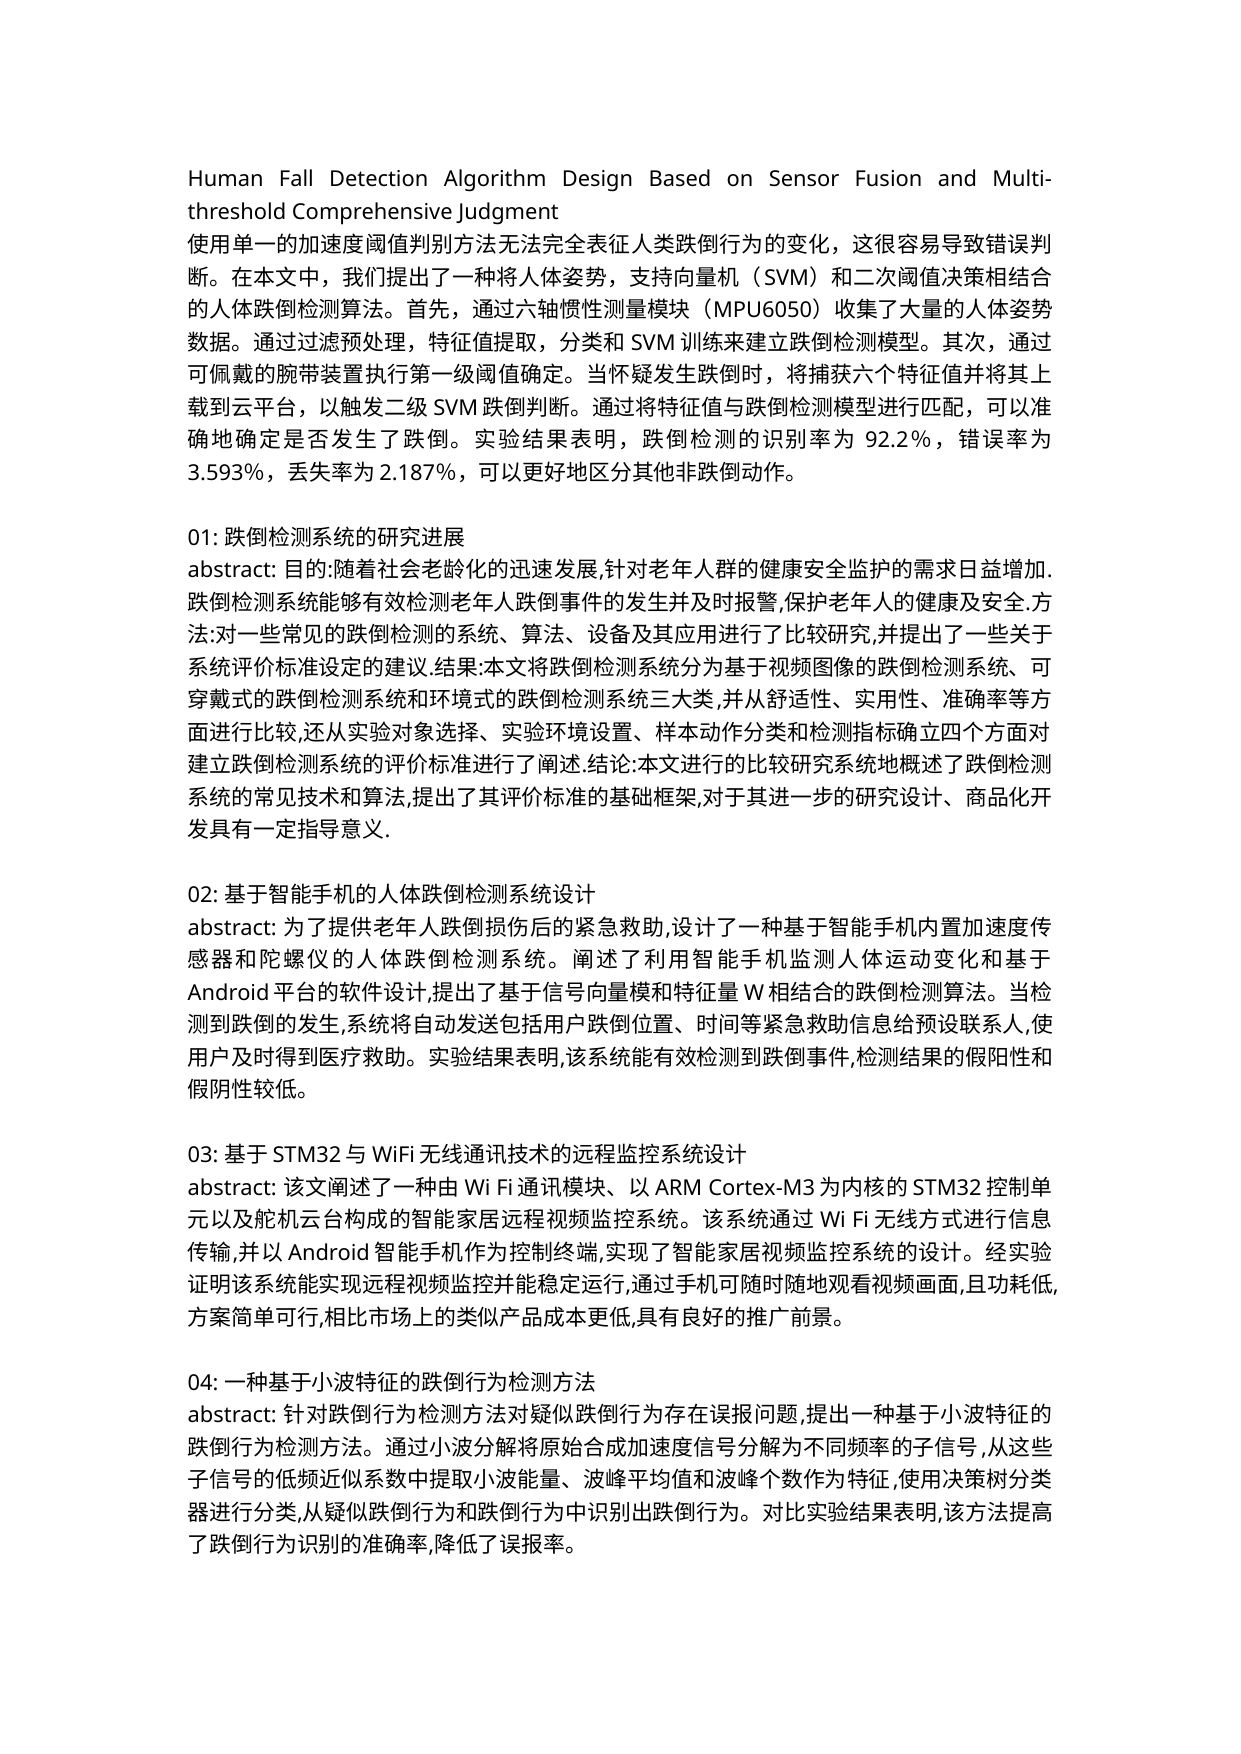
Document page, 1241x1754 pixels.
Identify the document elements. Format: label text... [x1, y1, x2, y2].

text Human Fall Detection Algorithm Design Based on Sensor Fusion and Multi-threshold Comprehensive Judgment [187, 162, 1053, 227]
text 03: 基于STM32与WiFi无线通讯技术的远程监控系统设计 [187, 1137, 1053, 1169]
text abstract: 目的:随着社会老龄化的迅速发展,针对老年人群的健康安全监护的需求日益增加.跌倒检测系统能够有效检测老年人跌倒事件的发生并及时报警,保护老年人的健康及安全.方法:对一些常见的跌倒检测的系统、算法、设备及其应用进行了比较研究,并提出了一些关于系统评价标准设定的建议.结果:本文将跌倒检测系统分为基于视频图像的跌倒检测系统、可穿戴式的跌倒检测系统和环境式的跌倒检测系统三大类,并从舒适性、实用性、准确率等方面进行比较,还从实验对象选择、实验环境设置、样本动作分类和检测指标确立四个方面对建立跌倒检测系统的评价标准进行了阐述.结论:本文进行的比较研究系统地概述了跌倒检测系统的常见技术和算法,提出了其评价标准的基础框架,对于其进一步的研究设计、商品化开发具有一定指导意义. [187, 552, 1053, 844]
text abstract: 为了提供老年人跌倒损伤后的紧急救助,设计了一种基于智能手机内置加速度传感器和陀螺仪的人体跌倒检测系统。阐述了利用智能手机监测人体运动变化和基于Android平台的软件设计,提出了基于信号向量模和特征量W相结合的跌倒检测算法。当检测到跌倒的发生,系统将自动发送包括用户跌倒位置、时间等紧急救助信息给预设联系人,使用户及时得到医疗救助。实验结果表明,该系统能有效检测到跌倒事件,检测结果的假阳性和假阴性较低。 [187, 909, 1053, 1104]
text 使用单一的加速度阈值判别方法无法完全表征人类跌倒行为的变化，这很容易导致错误判断。在本文中，我们提出了一种将人体姿势，支持向量机（SVM）和二次阈值决策相结合的人体跌倒检测算法。首先，通过六轴惯性测量模块（MPU6050）收集了大量的人体姿势数据。通过过滤预处理，特征值提取，分类和SVM训练来建立跌倒检测模型。其次，通过可佩戴的腕带装置执行第一级阈值确定。当怀疑发生跌倒时，将捕获六个特征值并将其上载到云平台，以触发二级SVM跌倒判断。通过将特征值与​​跌倒检测模型进行匹配，可以准确地确定是否发生了跌倒。实验结果表明，跌倒检测的识别率为92.2％，错误率为3.593％，丢失率为2.187％，可以更好地区分其他非跌倒动作。 [187, 227, 1053, 487]
text 01: 跌倒检测系统的研究进展 [187, 519, 1053, 552]
text 04: 一种基于小波特征的跌倒行为检测方法 [187, 1364, 1053, 1397]
text 02: 基于智能手机的人体跌倒检测系统设计 [187, 877, 1053, 909]
text abstract: 该文阐述了一种由Wi Fi通讯模块、以ARM Cortex-M3为内核的STM32控制单元以及舵机云台构成的智能家居远程视频监控系统。该系统通过Wi Fi无线方式进行信息传输,并以Android智能手机作为控制终端,实现了智能家居视频监控系统的设计。经实验证明该系统能实现远程视频监控并能稳定运行,通过手机可随时随地观看视频画面,且功耗低,方案简单可行,相比市场上的类似产品成本更低,具有良好的推广前景。 [187, 1169, 1053, 1332]
text abstract: 针对跌倒行为检测方法对疑似跌倒行为存在误报问题,提出一种基于小波特征的跌倒行为检测方法。通过小波分解将原始合成加速度信号分解为不同频率的子信号,从这些子信号的低频近似系数中提取小波能量、波峰平均值和波峰个数作为特征,使用决策树分类器进行分类,从疑似跌倒行为和跌倒行为中识别出跌倒行为。对比实验结果表明,该方法提高了跌倒行为识别的准确率,降低了误报率。 [187, 1397, 1053, 1559]
